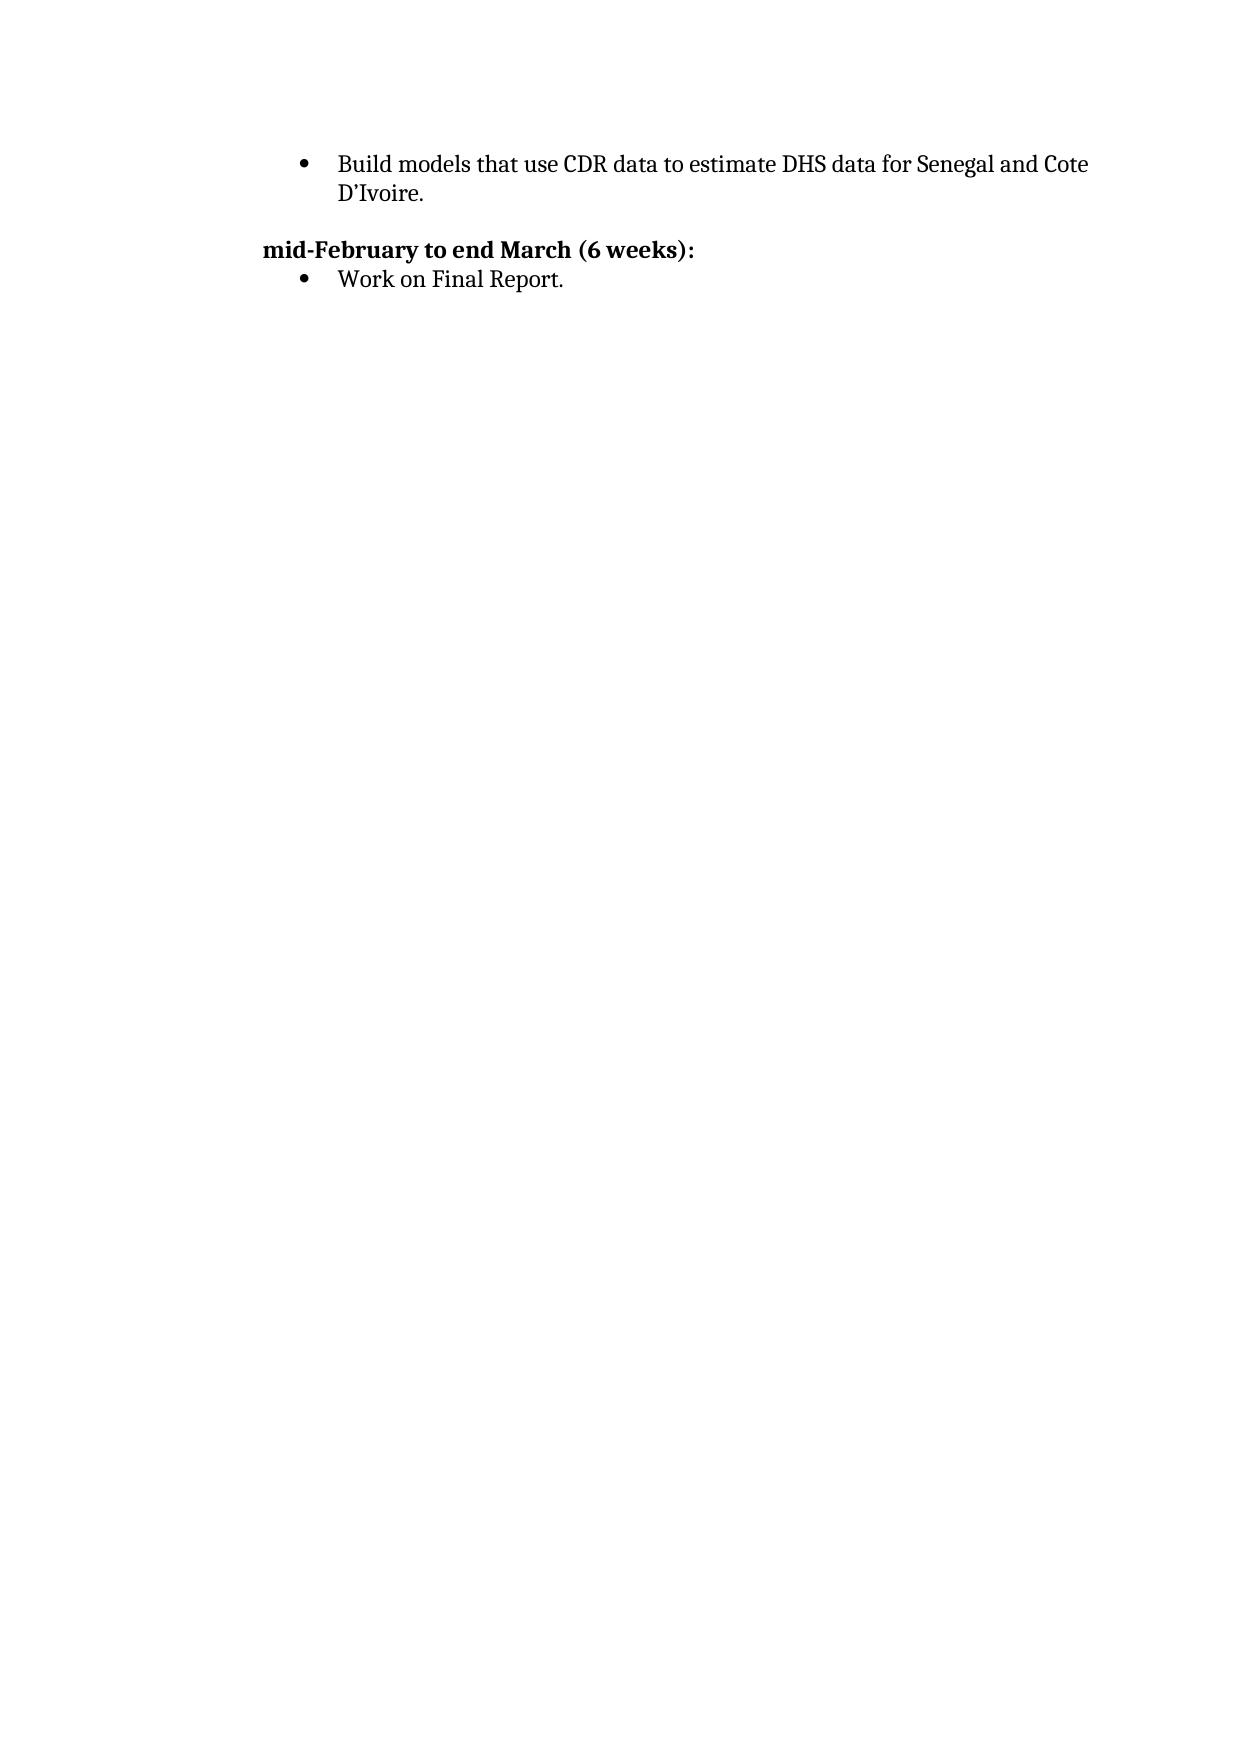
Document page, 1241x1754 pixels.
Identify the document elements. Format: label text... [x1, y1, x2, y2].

list Work on Final Report. [300, 265, 1090, 294]
list Build models that use CDR data to estimate DHS data for Senegal and Cote D’Ivoire. [300, 150, 1090, 207]
list mid-February to end March (6 weeks): [262, 236, 1090, 265]
